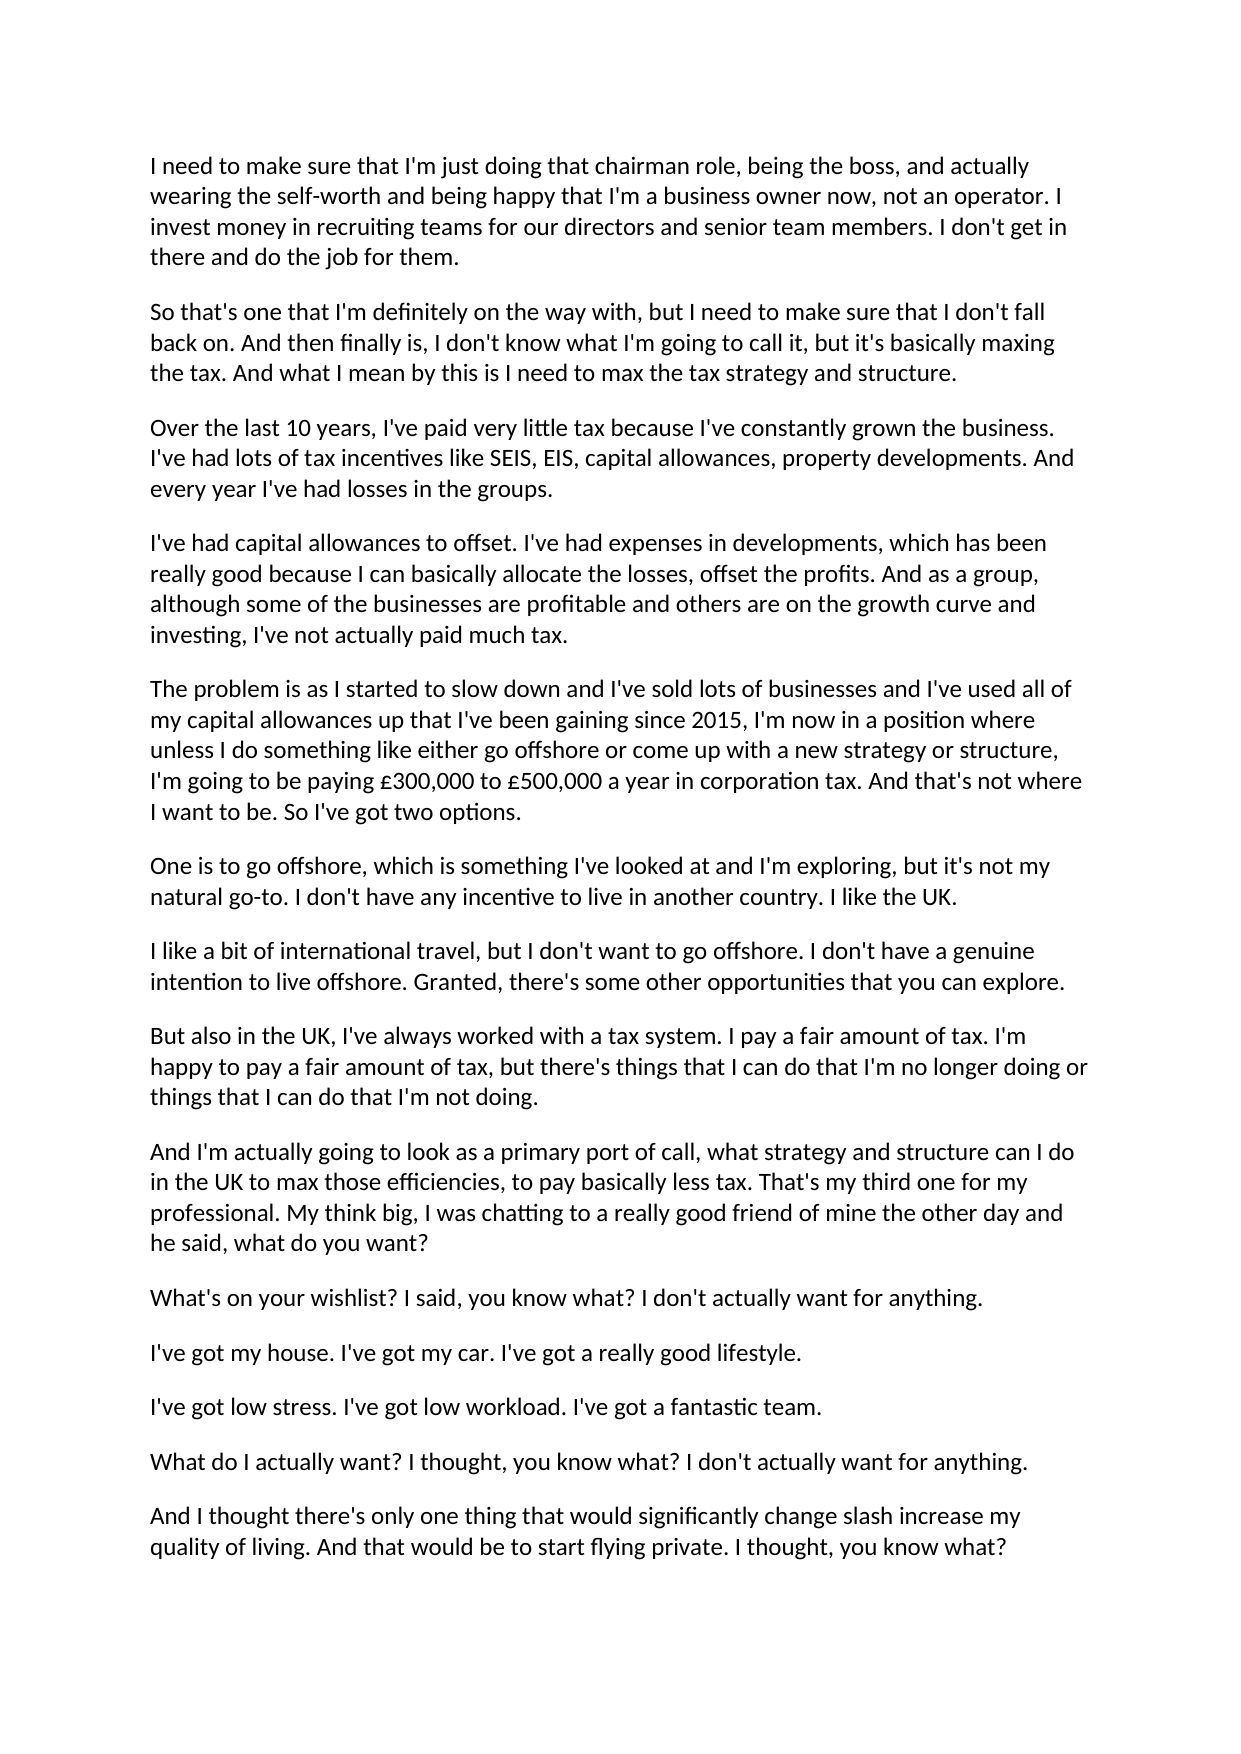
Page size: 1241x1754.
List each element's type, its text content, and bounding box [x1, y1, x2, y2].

text I've had capital allowances to offset. I've had expenses in developments, which has been really good because I can basically allocate the losses, offset the profits. And as a group, although some of the businesses are profitable and others are on the growth curve and investing, I've not actually paid much tax. [150, 527, 1090, 649]
text And I thought there's only one thing that would significantly change slash increase my quality of living. And that would be to start flying private. I thought, you know what? [150, 1501, 1090, 1562]
text But also in the UK, I've always worked with a tax system. I pay a fair amount of tax. I'm happy to pay a fair amount of tax, but there's things that I can do that I'm no longer doing or things that I can do that I'm not doing. [150, 1020, 1090, 1112]
text I like a bit of international travel, but I don't want to go offshore. I don't have a genuine intention to live offshore. Granted, there's some other opportunities that you can explore. [150, 935, 1090, 996]
text What's on your wishlist? I said, you know what? I don't actually want for anything. [150, 1282, 1090, 1313]
text The problem is as I started to slow down and I've sold lots of businesses and I've used all of my capital allowances up that I've been gaining since 2015, I'm now in a position where unless I do something like either go offshore or come up with a new strategy or structure, I'm going to be paying £300,000 to £500,000 a year in corporation tax. And that's not where I want to be. So I've got two options. [150, 673, 1090, 826]
text I've got my house. I've got my car. I've got a really good lifestyle. [150, 1337, 1090, 1367]
text One is to go offshore, which is something I've looked at and I'm exploring, but it's not my natural go-to. I don't have any incentive to live in another country. I like the UK. [150, 850, 1090, 911]
text I've got low stress. I've got low workload. I've got a fantastic team. [150, 1391, 1090, 1422]
text And I'm actually going to look as a primary port of call, what strategy and structure can I do in the UK to max those efficiencies, to pay basically less tax. That's my third one for my professional. My think big, I was chatting to a really good friend of mine the other day and he said, what do you want? [150, 1136, 1090, 1258]
text Over the last 10 years, I've paid very little tax because I've constantly grown the business. I've had lots of tax incentives like SEIS, EIS, capital allowances, property developments. And every year I've had losses in the groups. [150, 412, 1090, 503]
text I need to make sure that I'm just doing that chairman role, being the boss, and actually wearing the self-worth and being happy that I'm a business owner now, not an operator. I invest money in recruiting teams for our directors and senior team members. I don't get in there and do the job for them. [150, 150, 1090, 272]
text So that's one that I'm definitely on the way with, but I need to make sure that I don't fall back on. And then finally is, I don't know what I'm going to call it, but it's basically maxing the tax. And what I mean by this is I need to max the tax strategy and structure. [150, 296, 1090, 388]
text What do I actually want? I thought, you know what? I don't actually want for anything. [150, 1446, 1090, 1476]
